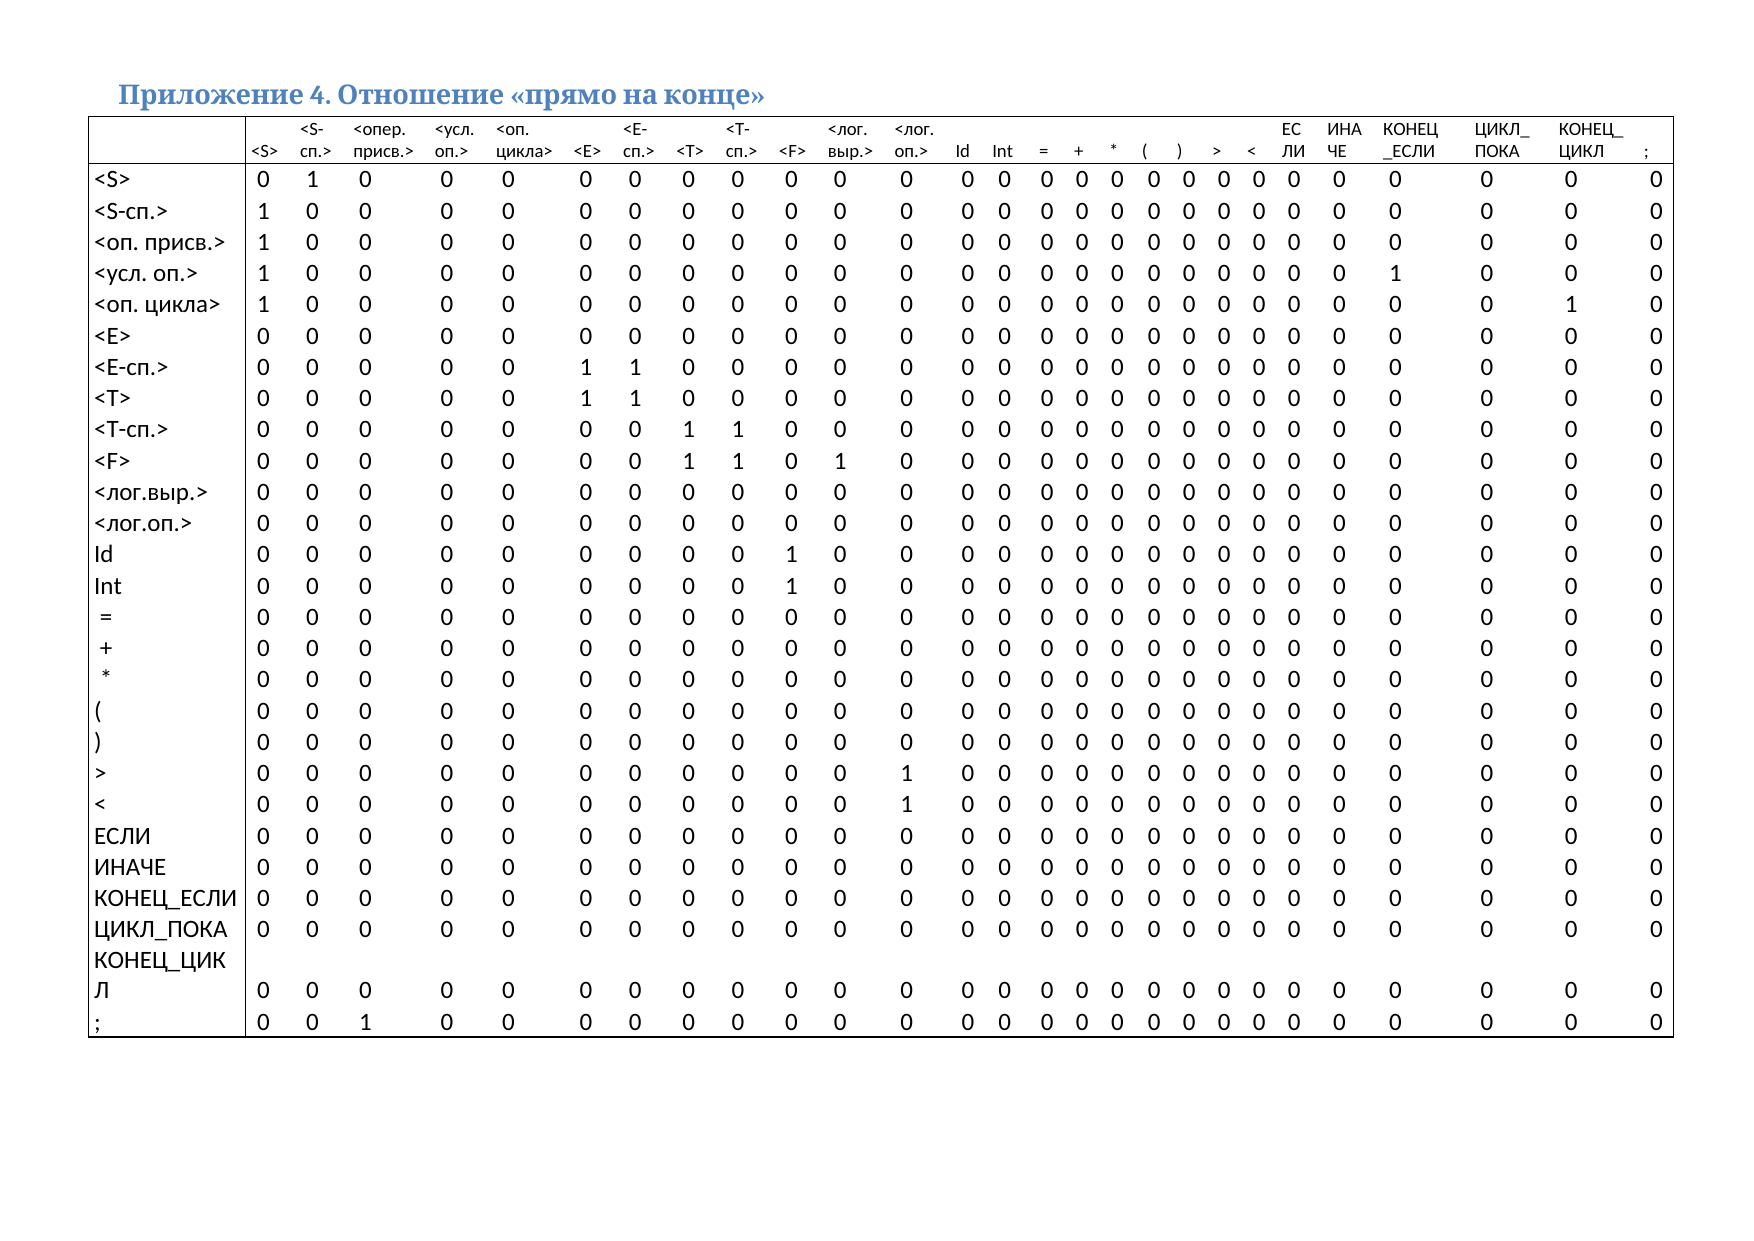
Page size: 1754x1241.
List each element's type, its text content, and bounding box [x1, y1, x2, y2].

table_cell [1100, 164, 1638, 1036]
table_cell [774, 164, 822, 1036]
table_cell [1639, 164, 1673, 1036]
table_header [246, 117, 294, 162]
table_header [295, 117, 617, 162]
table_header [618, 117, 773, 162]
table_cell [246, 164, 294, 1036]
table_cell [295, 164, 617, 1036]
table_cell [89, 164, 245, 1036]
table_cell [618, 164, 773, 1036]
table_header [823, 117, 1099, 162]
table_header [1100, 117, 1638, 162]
table_header [89, 117, 245, 162]
subtitle Приложение 4. Отношение «прямо на конце» [118, 80, 1636, 111]
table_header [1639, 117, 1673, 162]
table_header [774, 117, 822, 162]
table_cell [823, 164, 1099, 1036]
